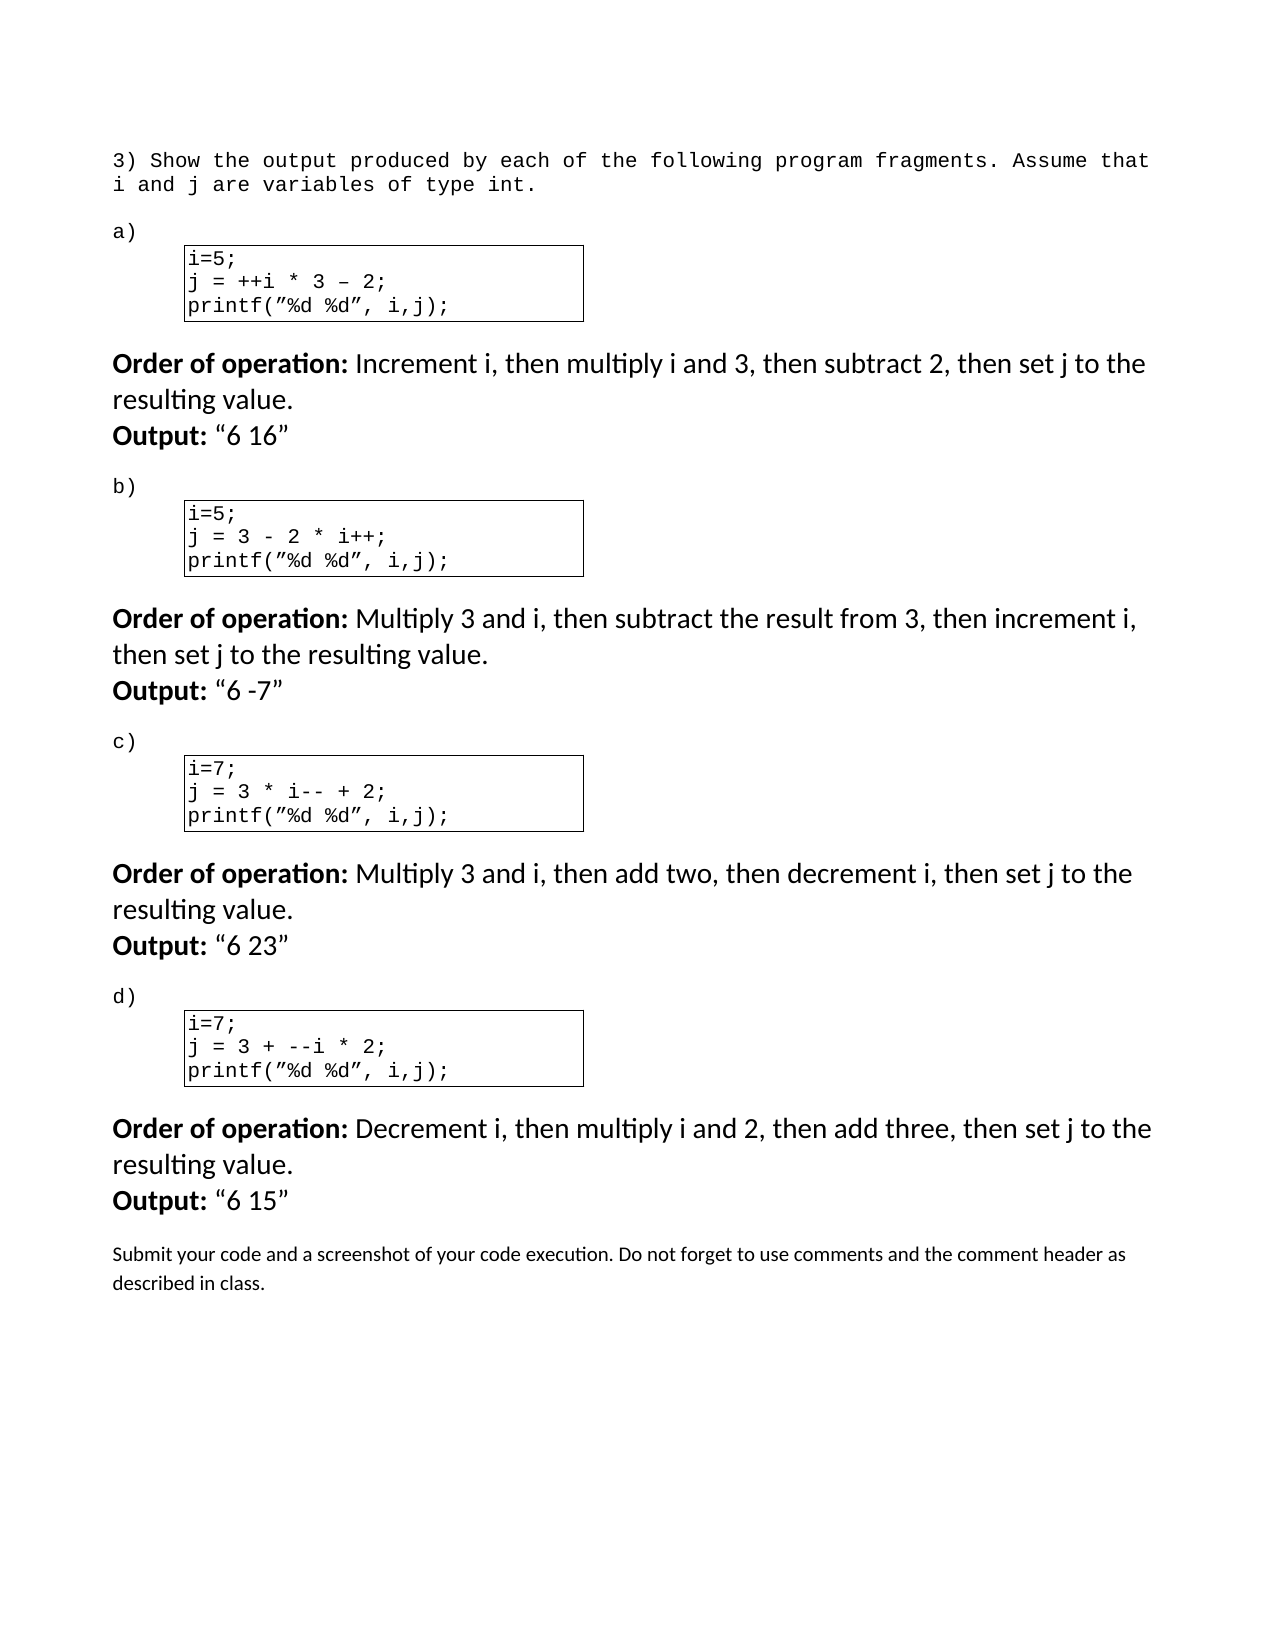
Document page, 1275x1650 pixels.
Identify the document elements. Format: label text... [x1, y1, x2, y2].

text 3) Show the output produced by each of the following program fragments. Assume that i and j are variables of type int. [112, 150, 1162, 197]
text printf(”%d %d”, i,j); [185, 292, 583, 321]
text Order of operation: Multiply 3 and i, then add two, then decrement i, then set j to the resulting value. [112, 855, 1162, 927]
text j = ++i * 3 – 2; [185, 268, 583, 292]
text Order of operation: Decrement i, then multiply i and 2, then add three, then set j to the resulting value. [112, 1110, 1162, 1182]
text j = 3 - 2 * i++; [185, 523, 583, 547]
text Order of operation: Multiply 3 and i, then subtract the result from 3, then increment i, then set j to the resulting value. [112, 600, 1162, 672]
text c) [112, 731, 1162, 754]
text i=7; [185, 1011, 583, 1033]
text printf(”%d %d”, i,j); [185, 802, 583, 831]
text Output: “6 15” [112, 1182, 1162, 1217]
text Submit your code and a screenshot of your code execution. Do not forget to use comments and the comment header as described in class. [112, 1241, 1162, 1296]
text printf(”%d %d”, i,j); [185, 547, 583, 576]
text i=7; [185, 756, 583, 778]
text Order of operation: Increment i, then multiply i and 3, then subtract 2, then set j to the resulting value. [112, 345, 1162, 417]
text d) [112, 986, 1162, 1009]
text j = 3 + --i * 2; [185, 1033, 583, 1057]
text j = 3 * i-- + 2; [185, 778, 583, 802]
text printf(”%d %d”, i,j); [185, 1057, 583, 1086]
text a) [112, 221, 1162, 244]
text Output: “6 23” [112, 927, 1162, 962]
text Output: “6 -7” [112, 672, 1162, 707]
text i=5; [185, 246, 583, 268]
text i=5; [185, 501, 583, 523]
text Output: “6 16” [112, 417, 1162, 452]
text b) [112, 476, 1162, 499]
